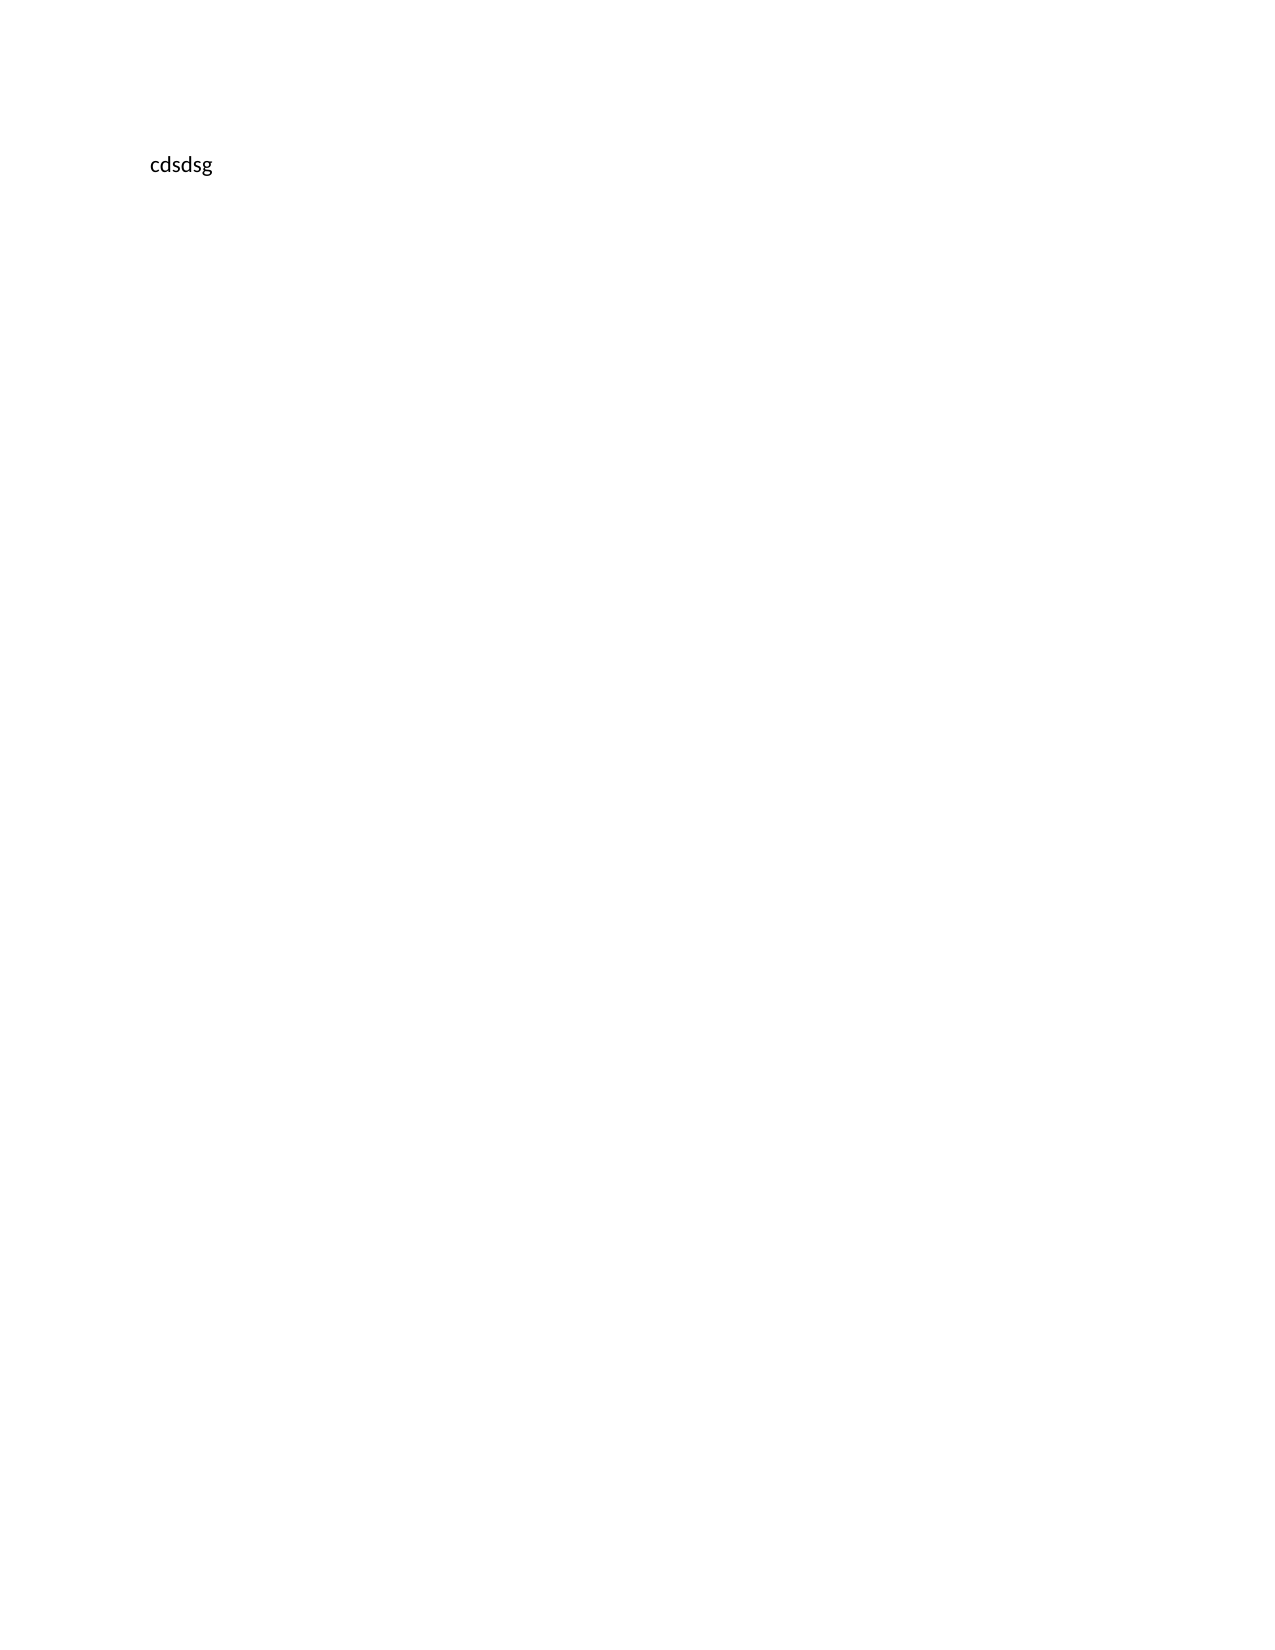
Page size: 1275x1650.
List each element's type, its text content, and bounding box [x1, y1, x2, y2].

text cdsdsg [150, 150, 1125, 178]
